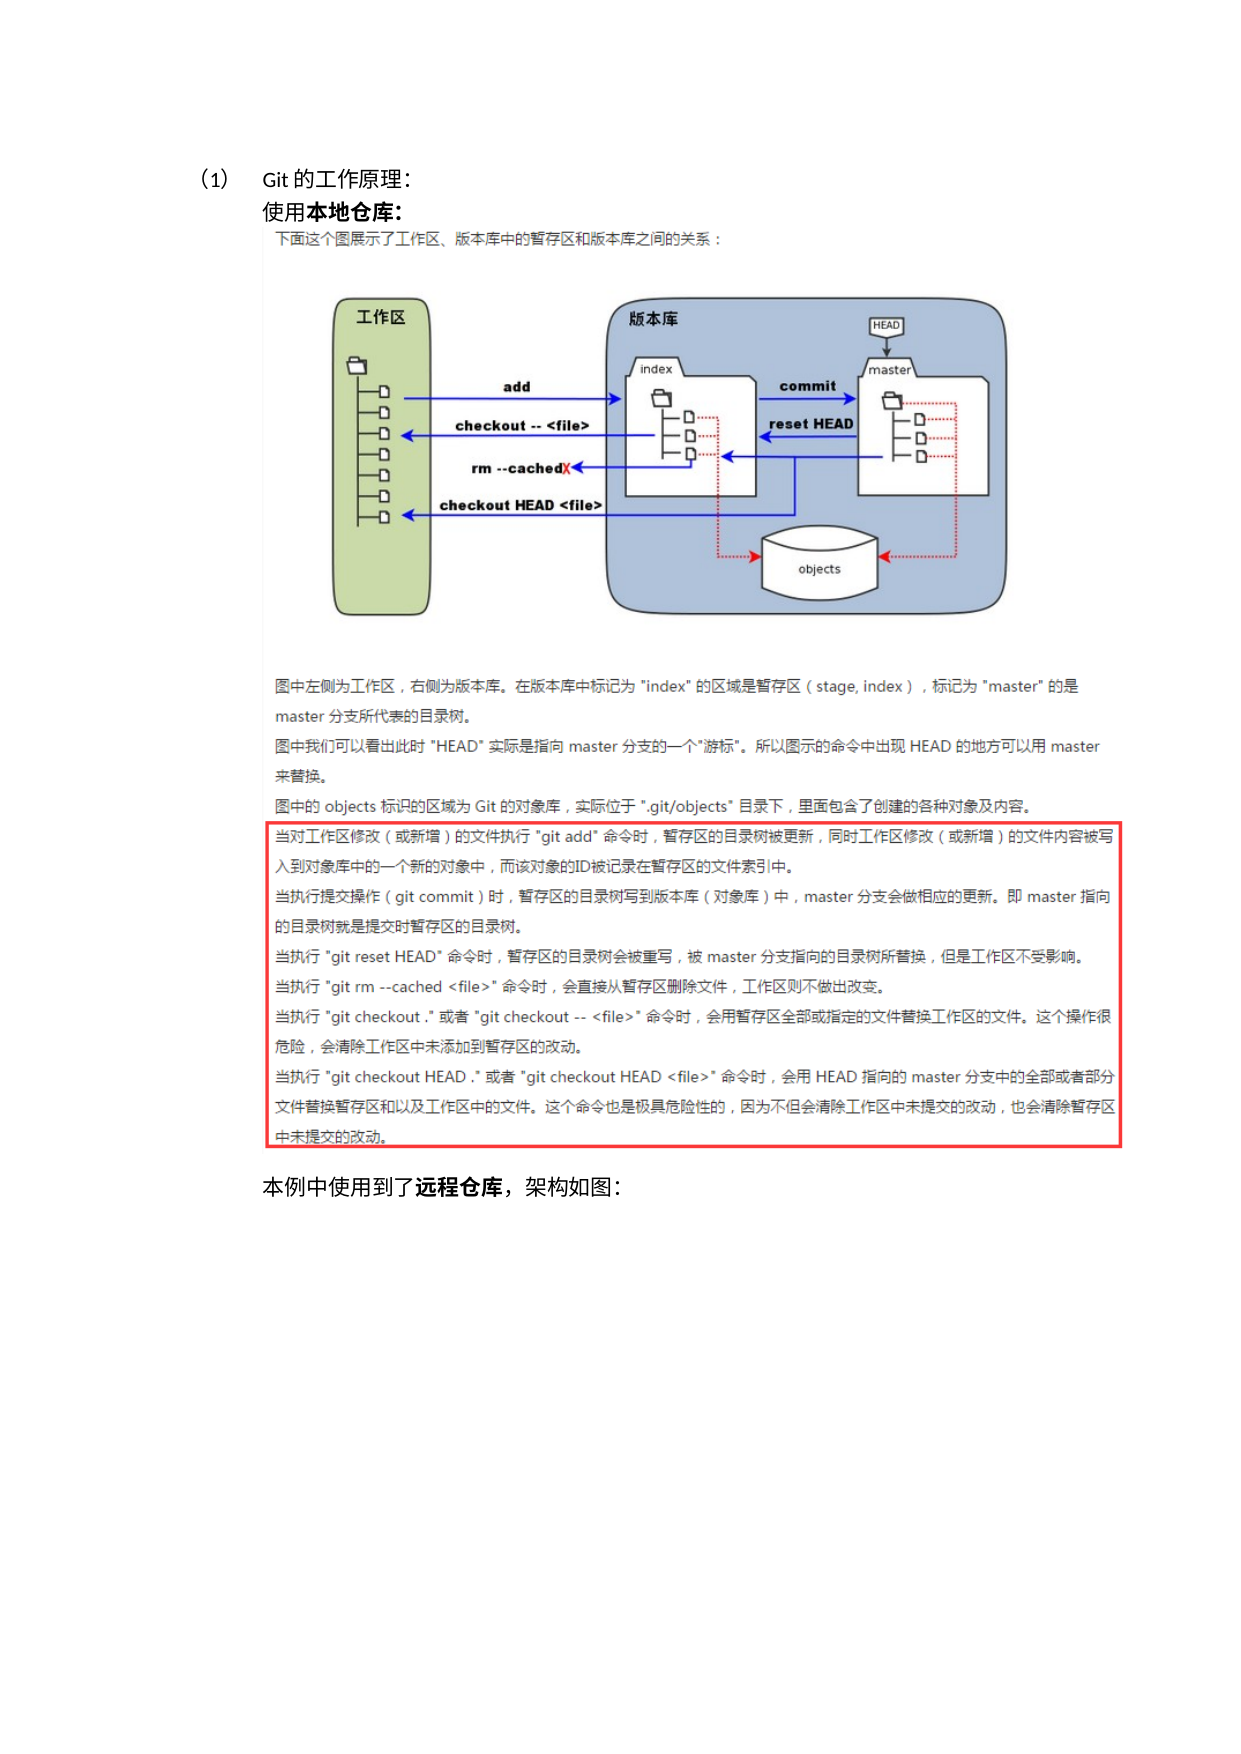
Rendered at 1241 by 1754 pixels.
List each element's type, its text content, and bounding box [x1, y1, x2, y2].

list 本例中使用到了远程仓库，架构如图： [262, 1169, 1053, 1202]
picture [262, 227, 1128, 1154]
list 使用本地仓库： [262, 194, 1053, 227]
list Git的工作原理： [187, 162, 1053, 194]
